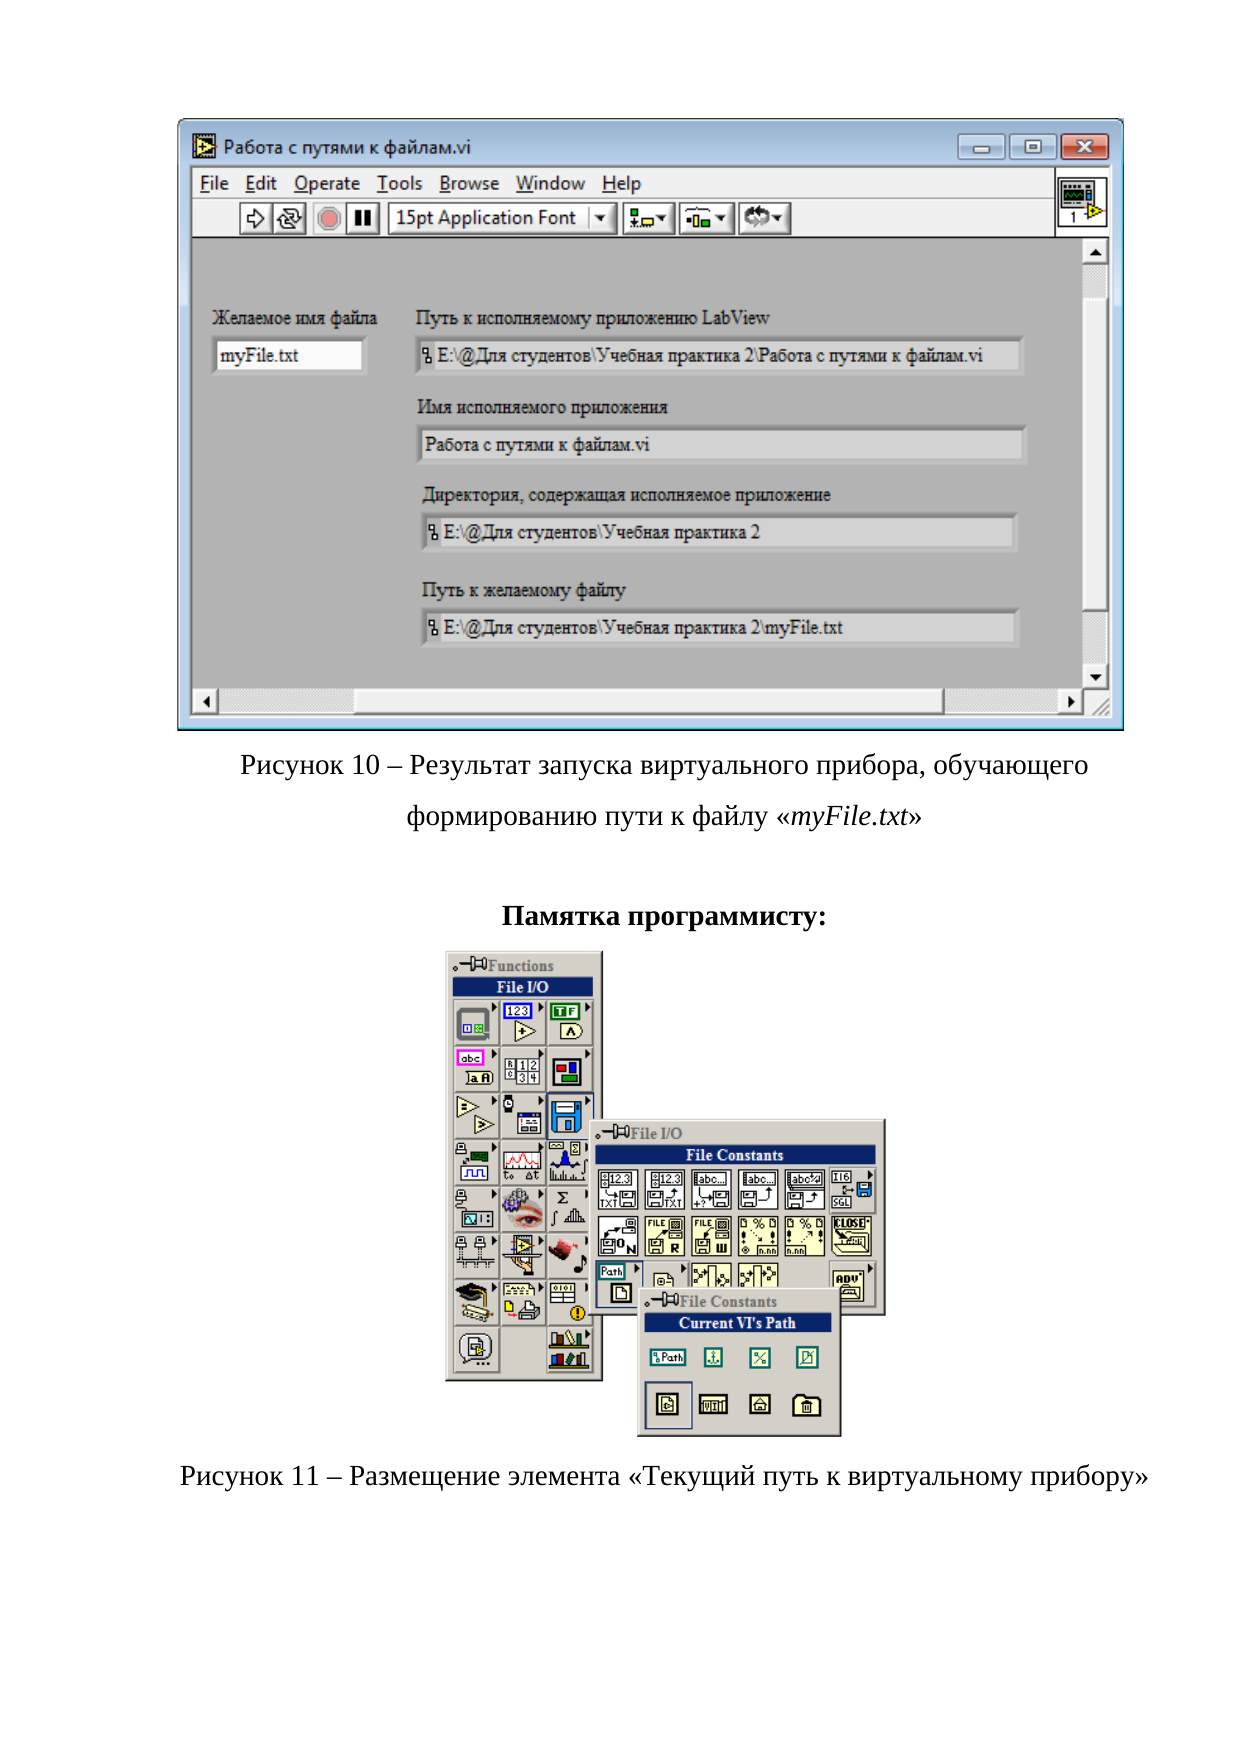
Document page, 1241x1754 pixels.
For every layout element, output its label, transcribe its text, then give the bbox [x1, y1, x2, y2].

picture [177, 118, 1124, 731]
picture [437, 948, 892, 1441]
text Рисунок 11 – Размещение элемента «Текущий путь к виртуальному прибору» [177, 1458, 1152, 1491]
text Рисунок 10 – Результат запуска виртуального прибора, обучающего формированию пути к файлу «myFile.txt» [177, 747, 1152, 831]
text Памятка программисту: [177, 898, 1152, 932]
